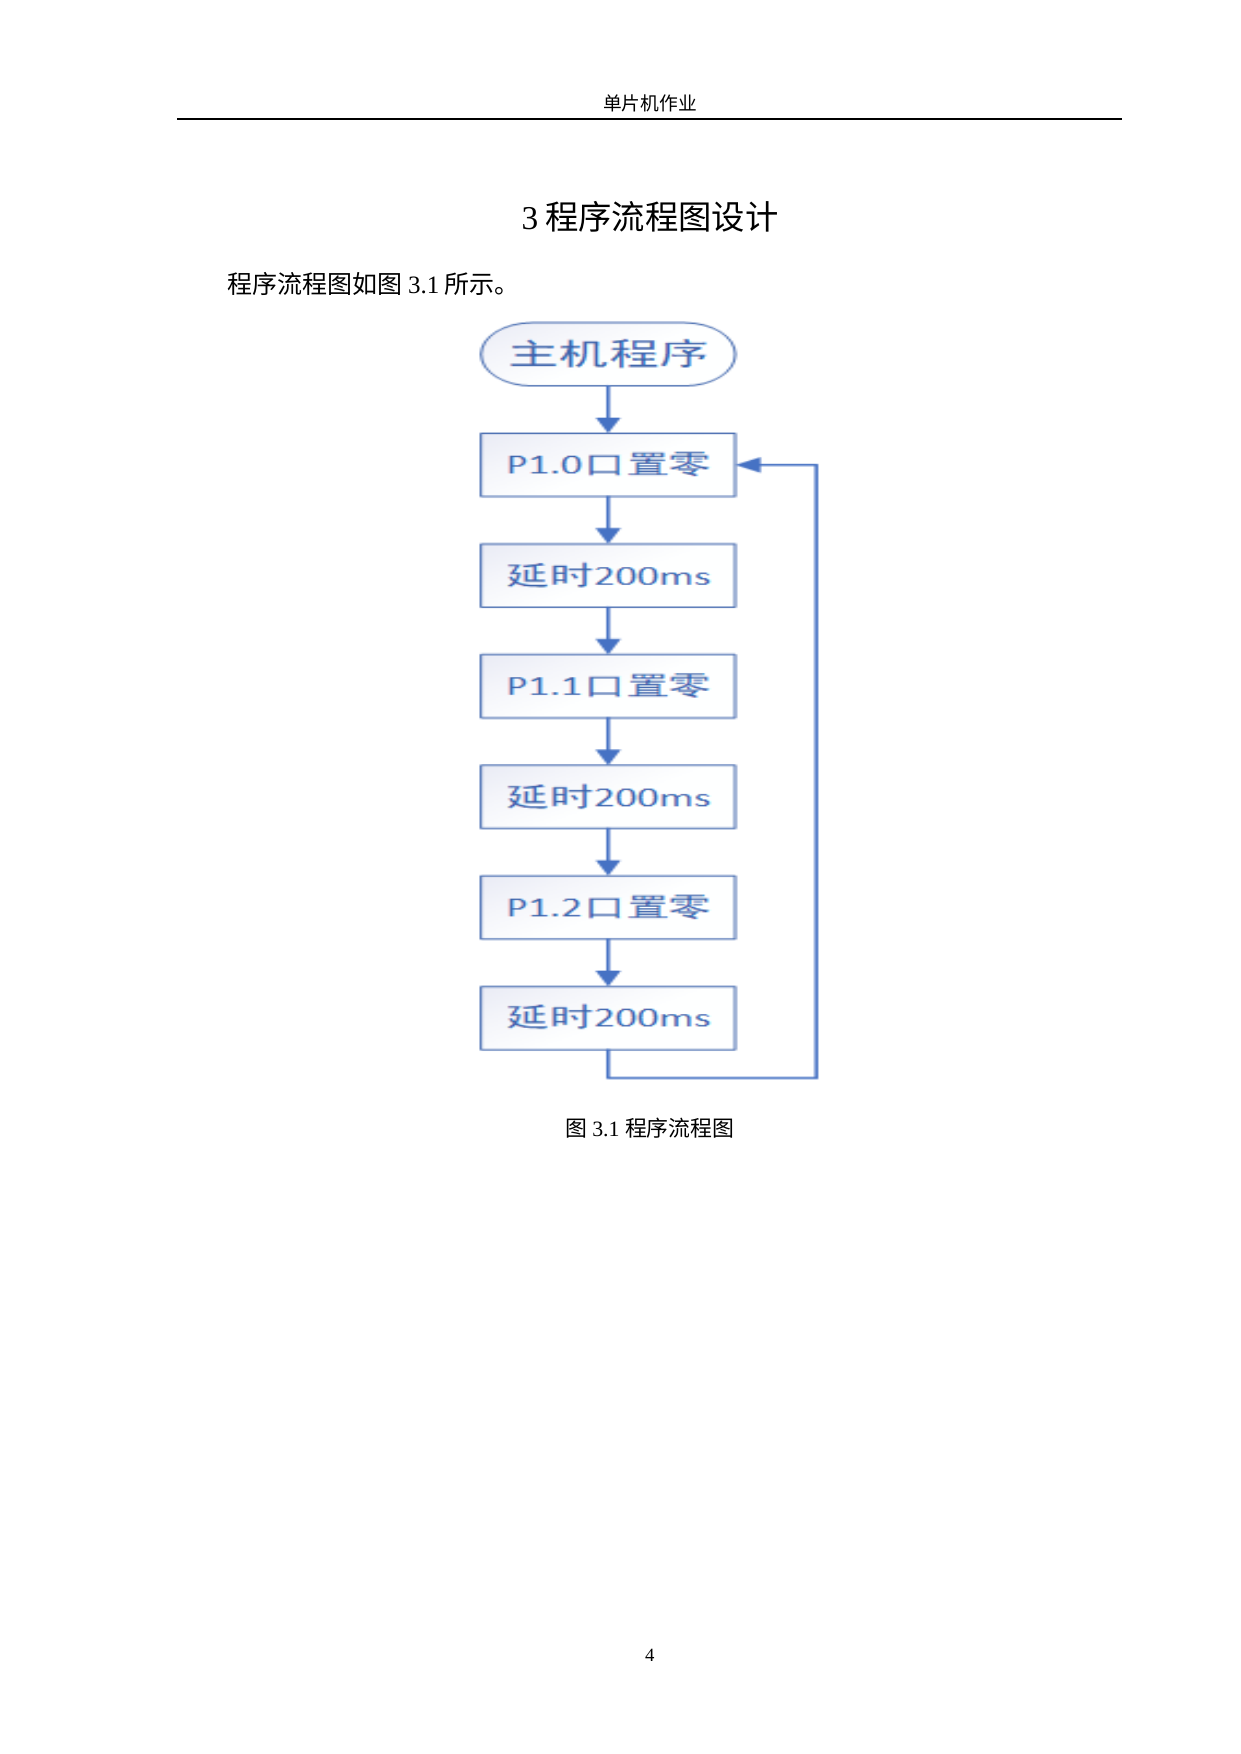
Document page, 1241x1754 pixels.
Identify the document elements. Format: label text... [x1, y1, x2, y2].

text 程序流程图如图 3.1所示。 [177, 249, 1122, 317]
text 图 3.1 程序流程图 [177, 1110, 1122, 1144]
picture [478, 316, 821, 1085]
text 3程序流程图设计 [177, 181, 1122, 249]
